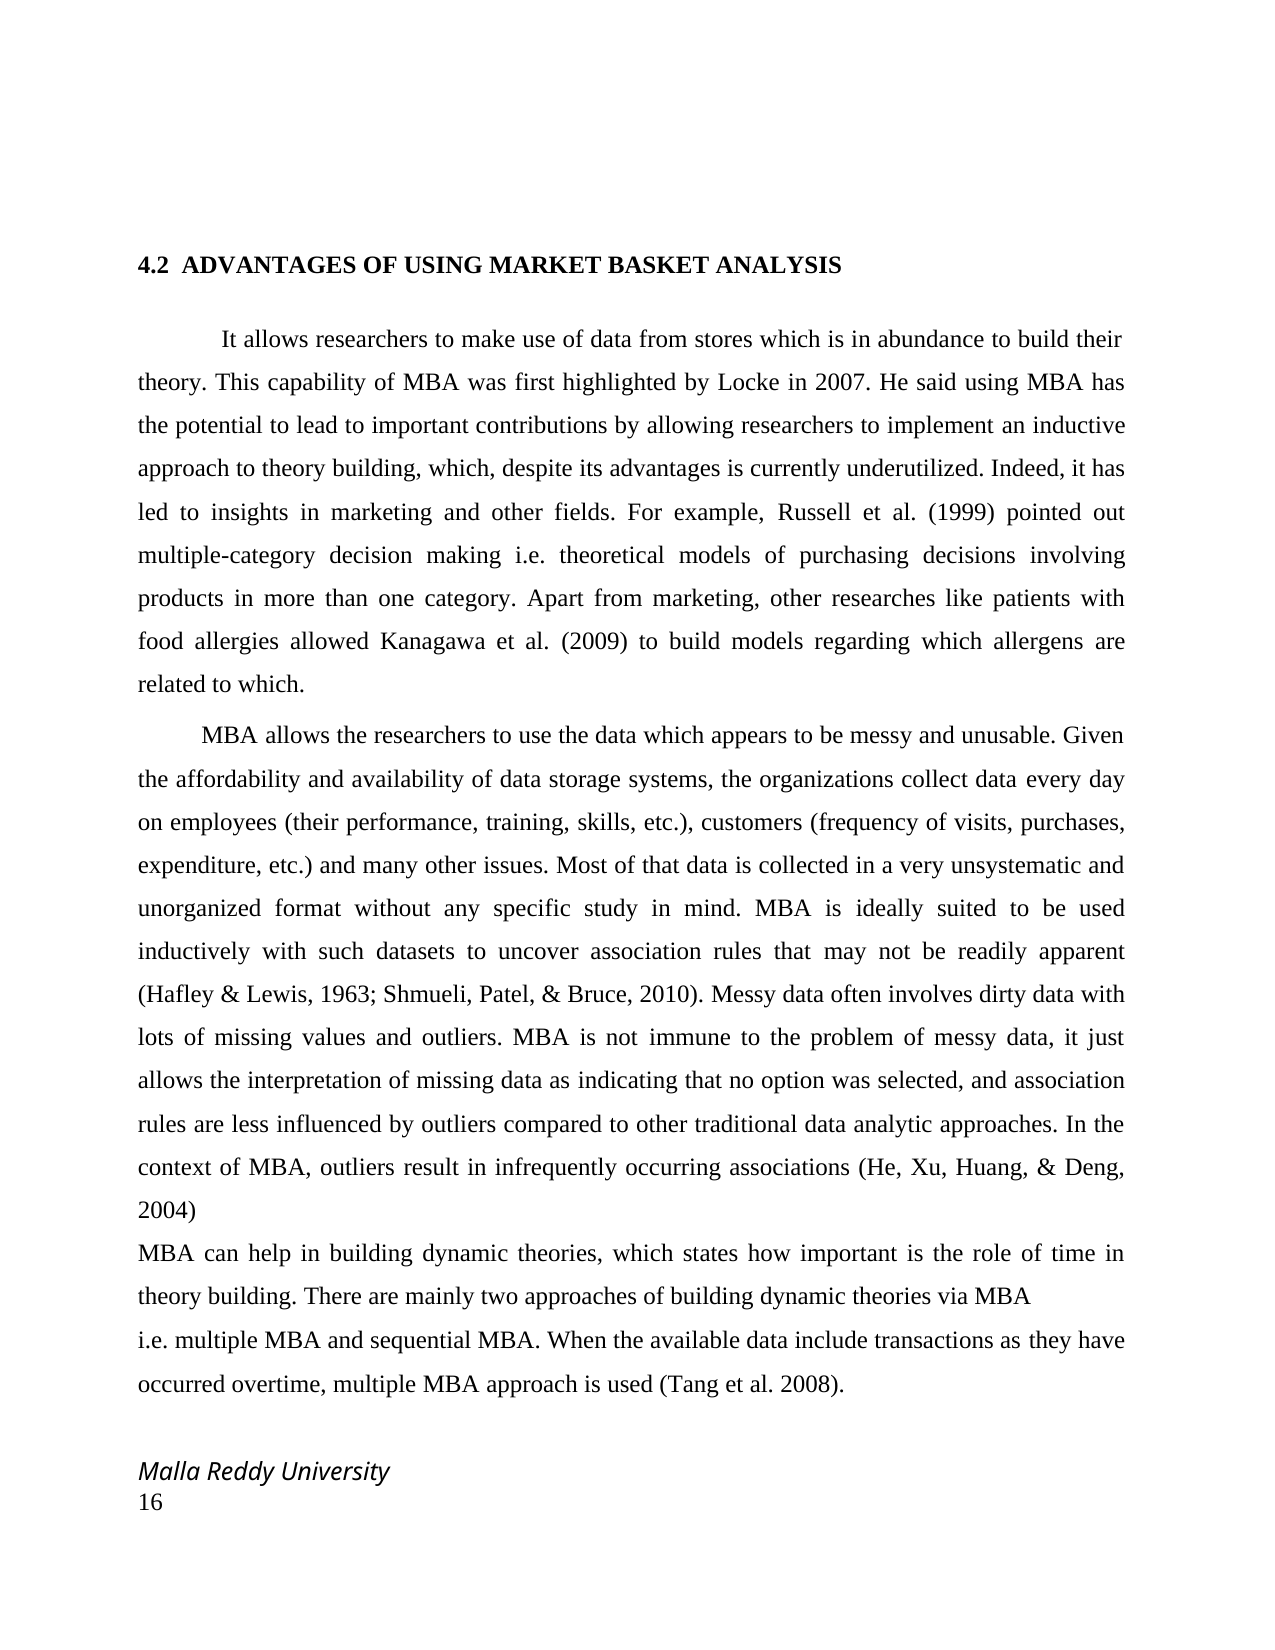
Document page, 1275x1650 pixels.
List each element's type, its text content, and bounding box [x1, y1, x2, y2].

text i.e. multiple MBA and sequential MBA. When the available data include transactions as they have occurred overtime, multiple MBA approach is used (Tang et al. 2008). [138, 1326, 1125, 1397]
text MBA allows the researchers to use the data which appears to be messy and unusable. Given the affordability and availability of data storage systems, the organizations collect data every day on employees (their performance, training, skills, etc.), customers (frequency of visits, purchases, expenditure, etc.) and many other issues. Most of that data is collected in a very unsystematic and unorganized format without any specific study in mind. MBA is ideally suited to be used inductively with such datasets to uncover association rules that may not be readily apparent (Hafley & Lewis, 1963; Shmueli, Patel, & Bruce, 2010). Messy data often involves dirty data with lots of missing values and outliers. MBA is not immune to the problem of messy data, it just allows the interpretation of missing data as indicating that no option was selected, and association rules are less influenced by outliers compared to other traditional data analytic approaches. In the context of MBA, outliers result in infrequently occurring associations (He, Xu, Huang, & Deng, 2004) [138, 721, 1125, 1224]
text It allows researchers to make use of data from stores which is in abundance to build their theory. This capability of MBA was first highlighted by Locke in 2007. He said using MBA has the potential to lead to important contributions by allowing researchers to implement an inductive approach to theory building, which, despite its advantages is currently underutilized. Indeed, it has led to insights in marketing and other fields. For example, Russell et al. (1999) pointed out multiple-category decision making i.e. theoretical models of purchasing decisions involving products in more than one category. Apart from marketing, other researches like patients with food allergies allowed Kanagawa et al. (2009) to build models regarding which allergens are related to which. [138, 324, 1125, 698]
text 4.2 ADVANTAGES OF USING MARKET BASKET ANALYSIS [138, 250, 1152, 279]
text MBA can help in building dynamic theories, which states how important is the role of time in theory building. There are mainly two approaches of building dynamic theories via MBA [138, 1238, 1125, 1310]
